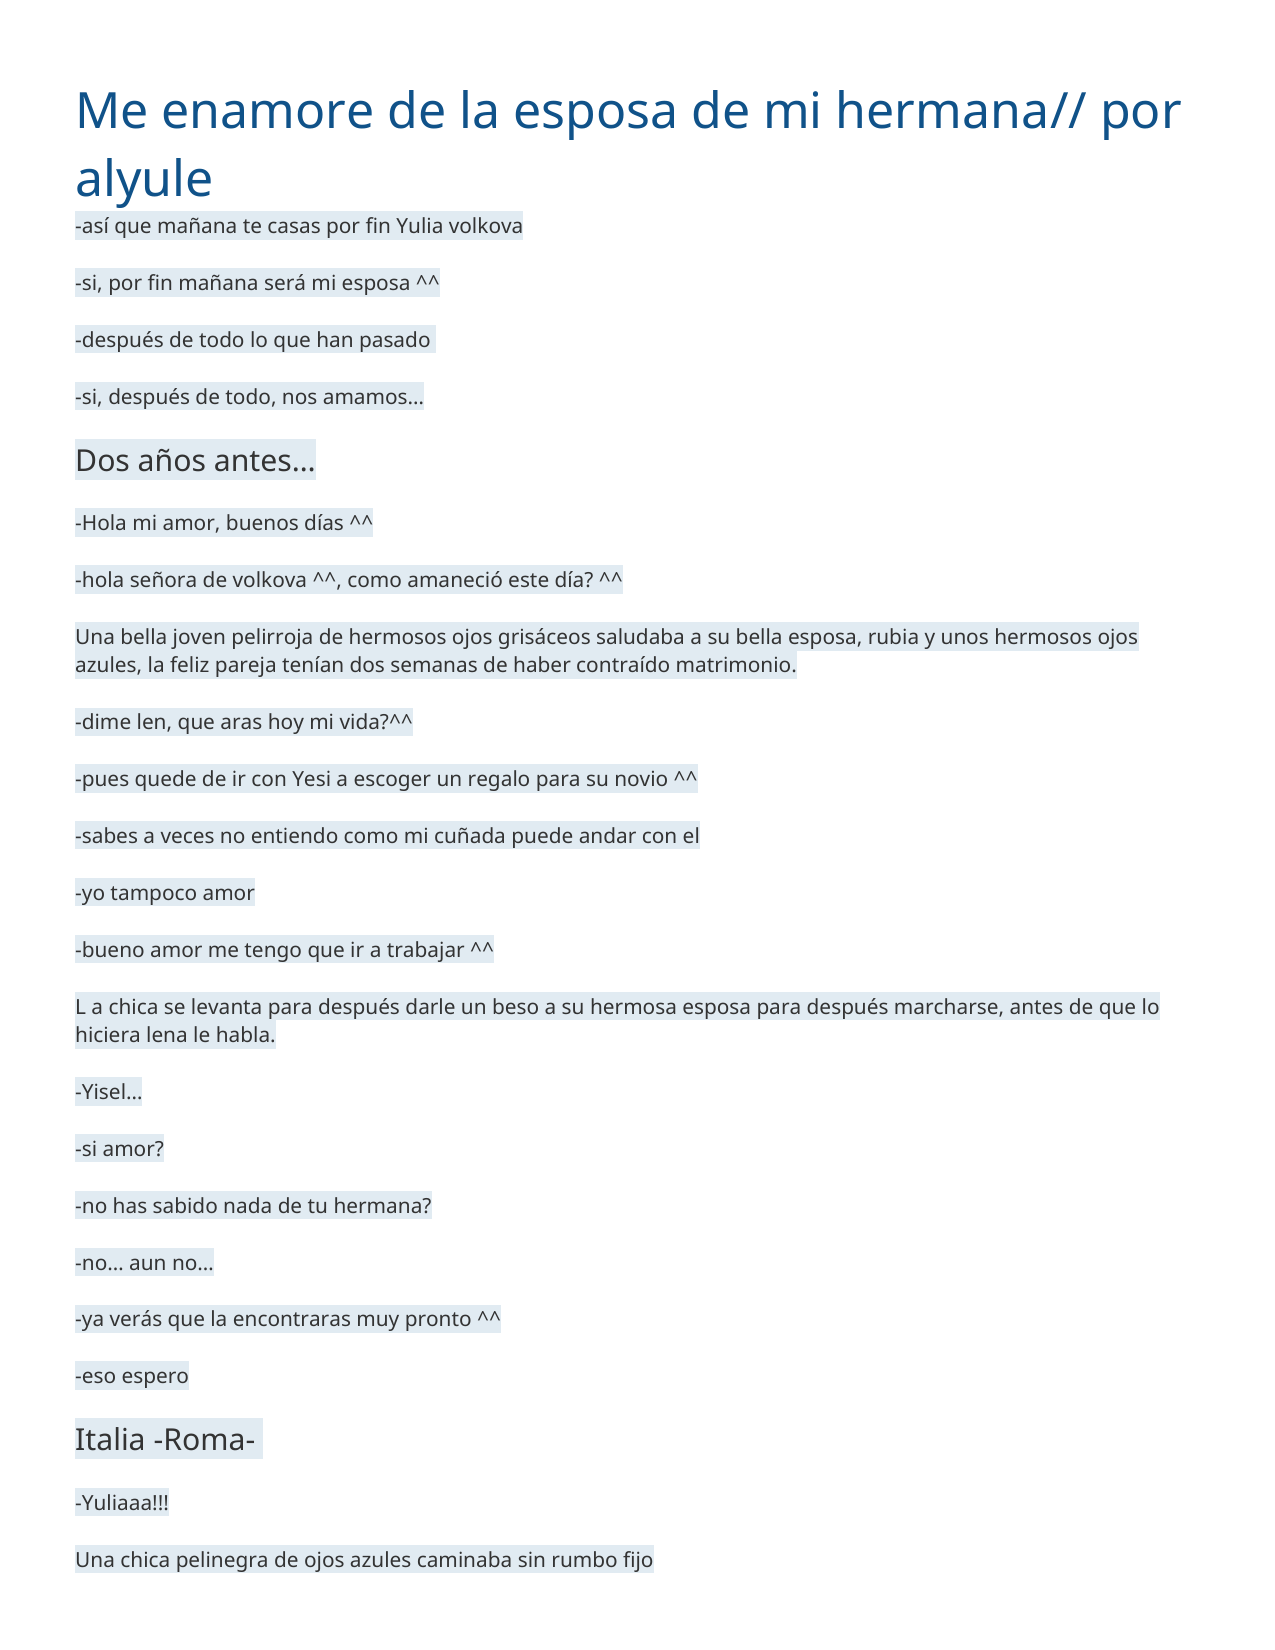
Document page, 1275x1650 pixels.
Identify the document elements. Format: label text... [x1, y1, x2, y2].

text Me enamore de la esposa de mi hermana// por alyule [75, 75, 1200, 211]
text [75, 211, 1200, 1573]
